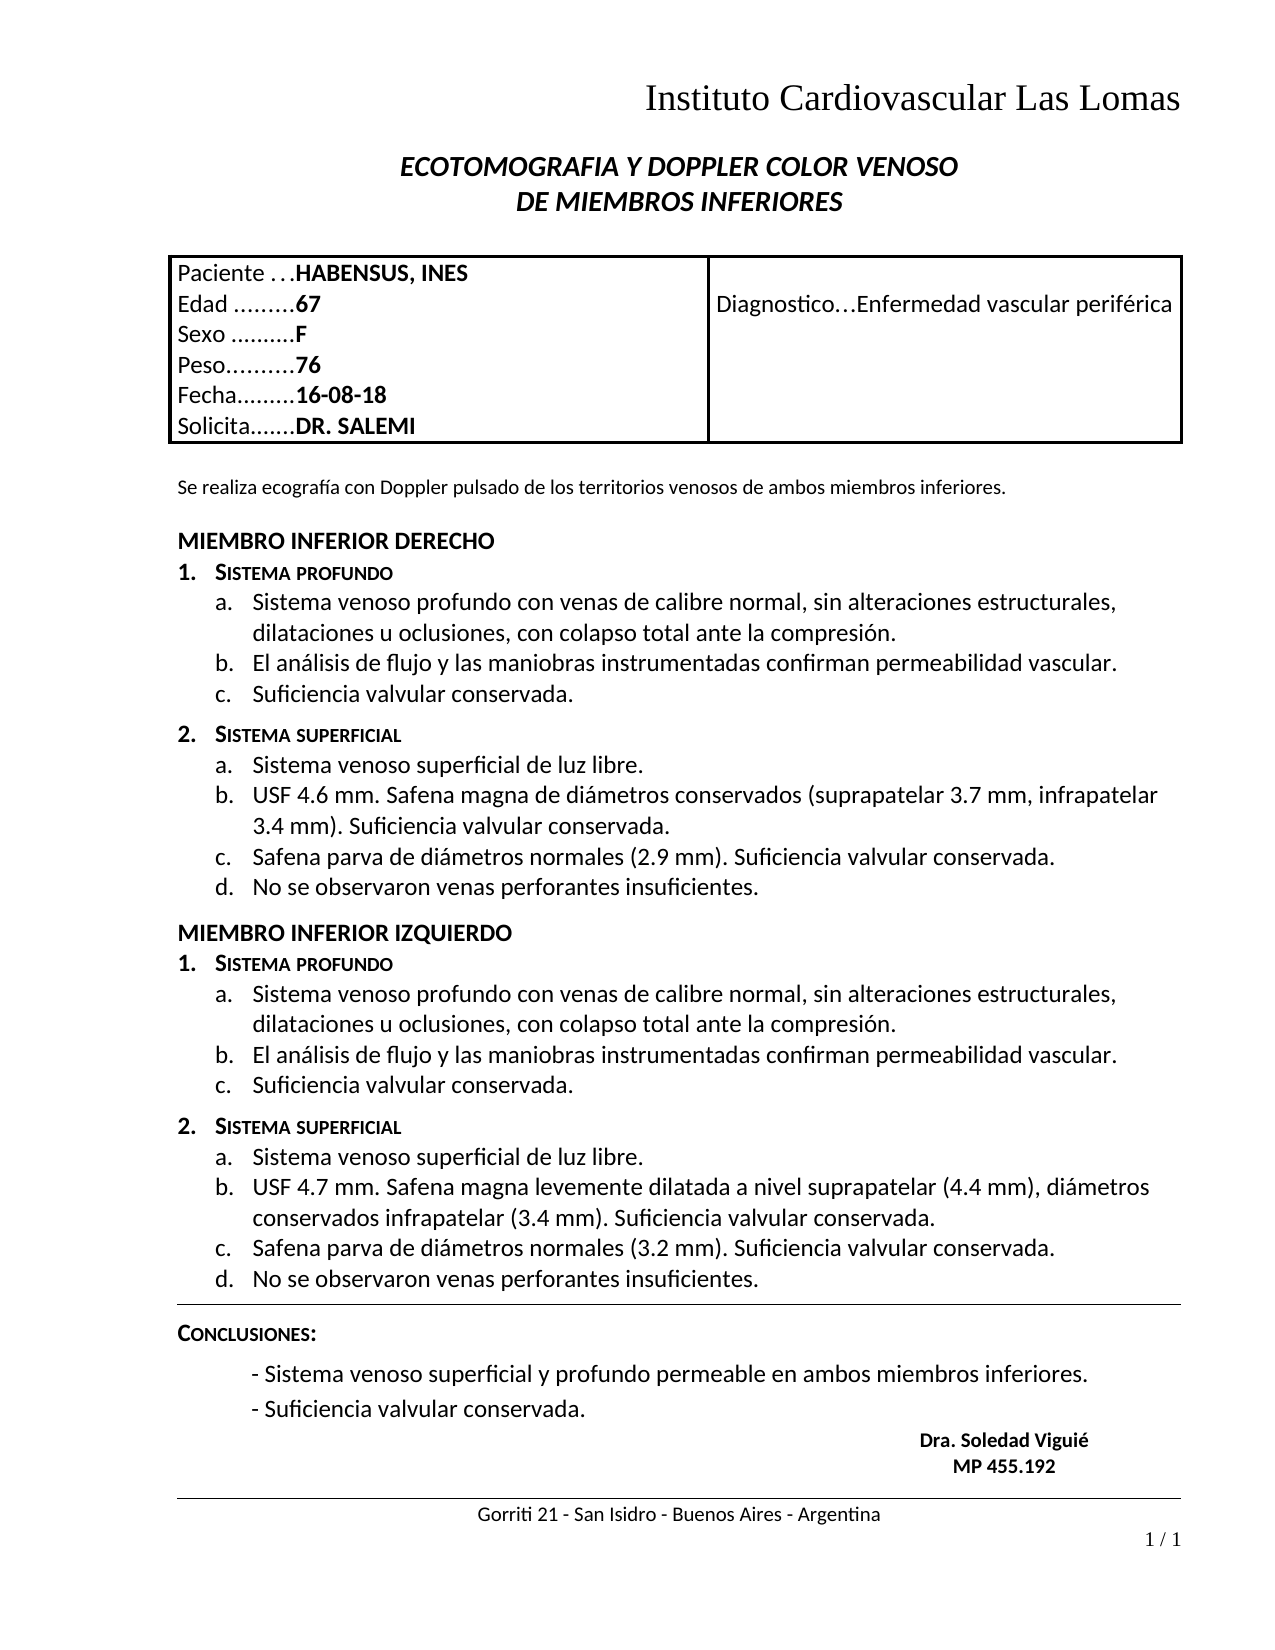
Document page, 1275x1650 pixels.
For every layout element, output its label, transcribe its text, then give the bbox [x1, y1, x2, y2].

text - Suficiencia valvular conservada. [251, 1393, 1181, 1423]
text DE MIEMBROS INFERIORES [177, 183, 1181, 219]
list No se observaron venas perforantes insuficientes. [215, 1263, 1181, 1293]
list Sistema venoso superficial de luz libre. [215, 1141, 1181, 1171]
list Suficiencia valvular conservada. [215, 1069, 1181, 1100]
text MIEMBRO INFERIOR IZQUIERDO [177, 917, 1181, 947]
list Suficiencia valvular conservada. [215, 678, 1181, 708]
text Conclusiones: [177, 1317, 1181, 1347]
text MIEMBRO INFERIOR DERECHO [177, 525, 1181, 556]
text Dra. Soledad Viguié [827, 1428, 1181, 1453]
list Sistema profundo [177, 947, 1181, 978]
list Sistema profundo [177, 556, 1181, 586]
list Safena parva de diámetros normales (3.2 mm). Suficiencia valvular conservada. [215, 1232, 1181, 1263]
table_header Diagnostico [710, 258, 1180, 441]
list No se observaron venas perforantes insuficientes. [215, 871, 1181, 902]
list Sistema superficial [177, 718, 1181, 749]
list Sistema venoso profundo con venas de calibre normal, sin alteraciones estructurales, dilataciones u oclusiones, con colapso total ante la compresión. [215, 978, 1181, 1039]
list El análisis de flujo y las maniobras instrumentadas confirman permeabilidad vascular. [215, 1039, 1181, 1069]
list Safena parva de diámetros normales (2.9 mm). Suficiencia valvular conservada. [215, 841, 1181, 871]
text ECOTOMOGRAFIA Y DOPPLER COLOR VENOSO [177, 148, 1181, 183]
list USF 4.7 mm. Safena magna levemente dilatada a nivel suprapatelar (4.4 mm), diámetros conservados infrapatelar (3.4 mm). Suficiencia valvular conservada. [215, 1171, 1181, 1232]
list Sistema venoso profundo con venas de calibre normal, sin alteraciones estructurales, dilataciones u oclusiones, con colapso total ante la compresión. [215, 586, 1181, 647]
text - Sistema venoso superficial y profundo permeable en ambos miembros inferiores. [251, 1358, 1181, 1388]
list USF 4.6 mm. Safena magna de diámetros conservados (suprapatelar 3.7 mm, infrapatelar 3.4 mm). Suficiencia valvular conservada. [215, 779, 1181, 841]
list Sistema superficial [177, 1110, 1181, 1141]
text Se realiza ecografía con Doppler pulsado de los territorios venosos de ambos miembros inferiores. [177, 474, 1181, 500]
list El análisis de flujo y las maniobras instrumentadas confirman permeabilidad vascular. [215, 647, 1181, 678]
text MP 455.192 [827, 1453, 1181, 1478]
list Sistema venoso superficial de luz libre. [215, 749, 1181, 779]
table_header Paciente HABENSUS, INES Edad 67 Sexo F Peso 76 Fecha 16-08-18 Solicita DR. SALEMI [172, 258, 707, 441]
